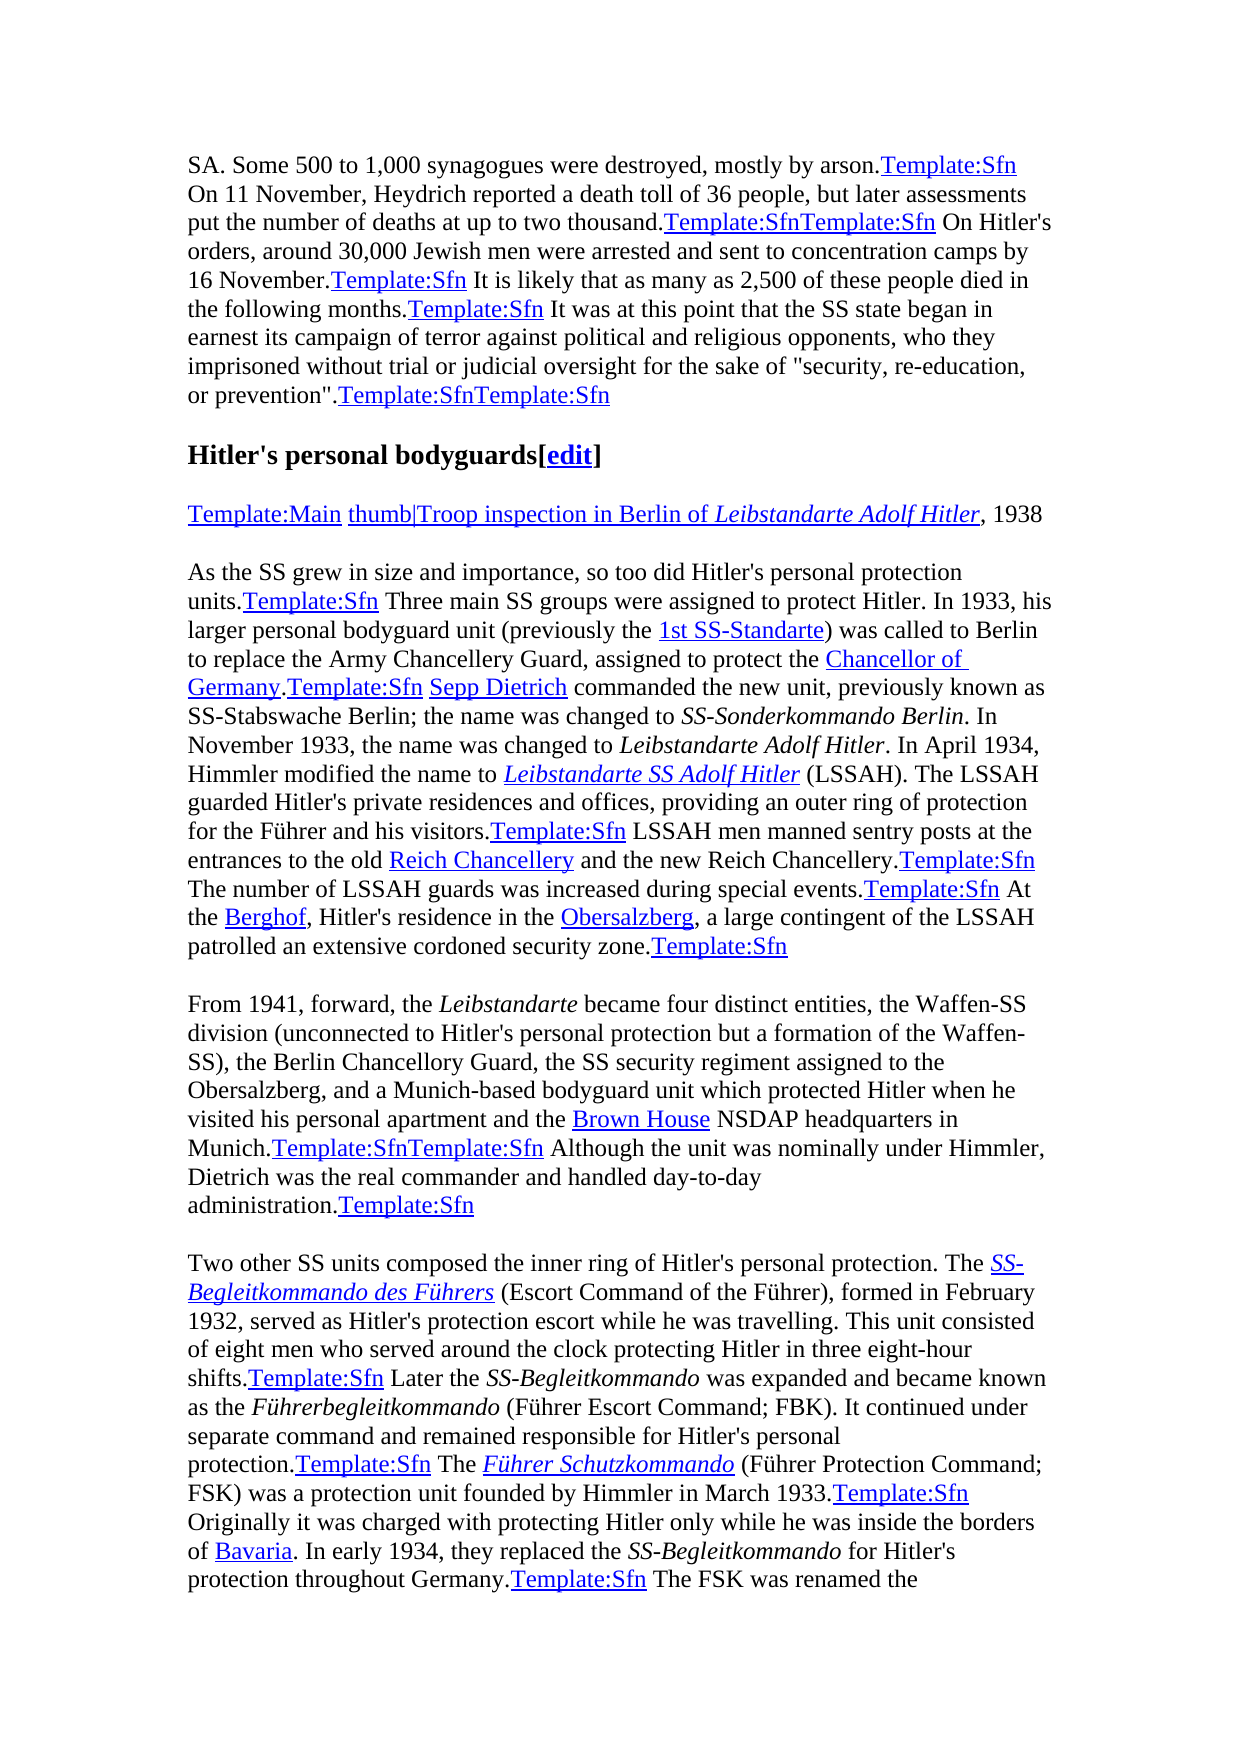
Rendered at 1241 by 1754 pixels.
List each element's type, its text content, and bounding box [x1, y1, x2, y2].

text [187, 150, 1053, 409]
text From 1941, forward, the Leibstandarte became four distinct entities, the Waffen-SS division (unconnected to Hitler's personal protection but a formation of the Waffen-SS), the Berlin Chancellory Guard, the SS security regiment assigned to the Obersalzberg, and a Munich-based bodyguard unit which protected Hitler when he visited his personal apartment and the Brown House NSDAP headquarters in Munich.Template:SfnTemplate:Sfn Although the unit was nominally under Himmler, Dietrich was the real commander and handled day-to-day administration.Template:Sfn [187, 989, 1053, 1219]
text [187, 1248, 1053, 1593]
text As the SS grew in size and importance, so too did Hitler's personal protection units.Template:Sfn Three main SS groups were assigned to protect Hitler. In 1933, his larger personal bodyguard unit (previously the 1st SS-Standarte) was called to Berlin to replace the Army Chancellery Guard, assigned to protect the Chancellor of Germany.Template:Sfn Sepp Dietrich commanded the new unit, previously known as SS-Stabswache Berlin; the name was changed to SS-Sonderkommando Berlin. In November 1933, the name was changed to Leibstandarte Adolf Hitler. In April 1934, Himmler modified the name to Leibstandarte SS Adolf Hitler (LSSAH). The LSSAH guarded Hitler's private residences and offices, providing an outer ring of protection for the Führer and his visitors.Template:Sfn LSSAH men manned sentry posts at the entrances to the old Reich Chancellery and the new Reich Chancellery.Template:Sfn The number of LSSAH guards was increased during special events.Template:Sfn At the Berghof, Hitler's residence in the Obersalzberg, a large contingent of the LSSAH patrolled an extensive cordoned security zone.Template:Sfn [187, 557, 1053, 960]
subtitle Hitler's personal bodyguards[edit] [187, 438, 1053, 470]
text Template:Main thumb|Troop inspection in Berlin of Leibstandarte Adolf Hitler, 1938 [187, 499, 1053, 528]
